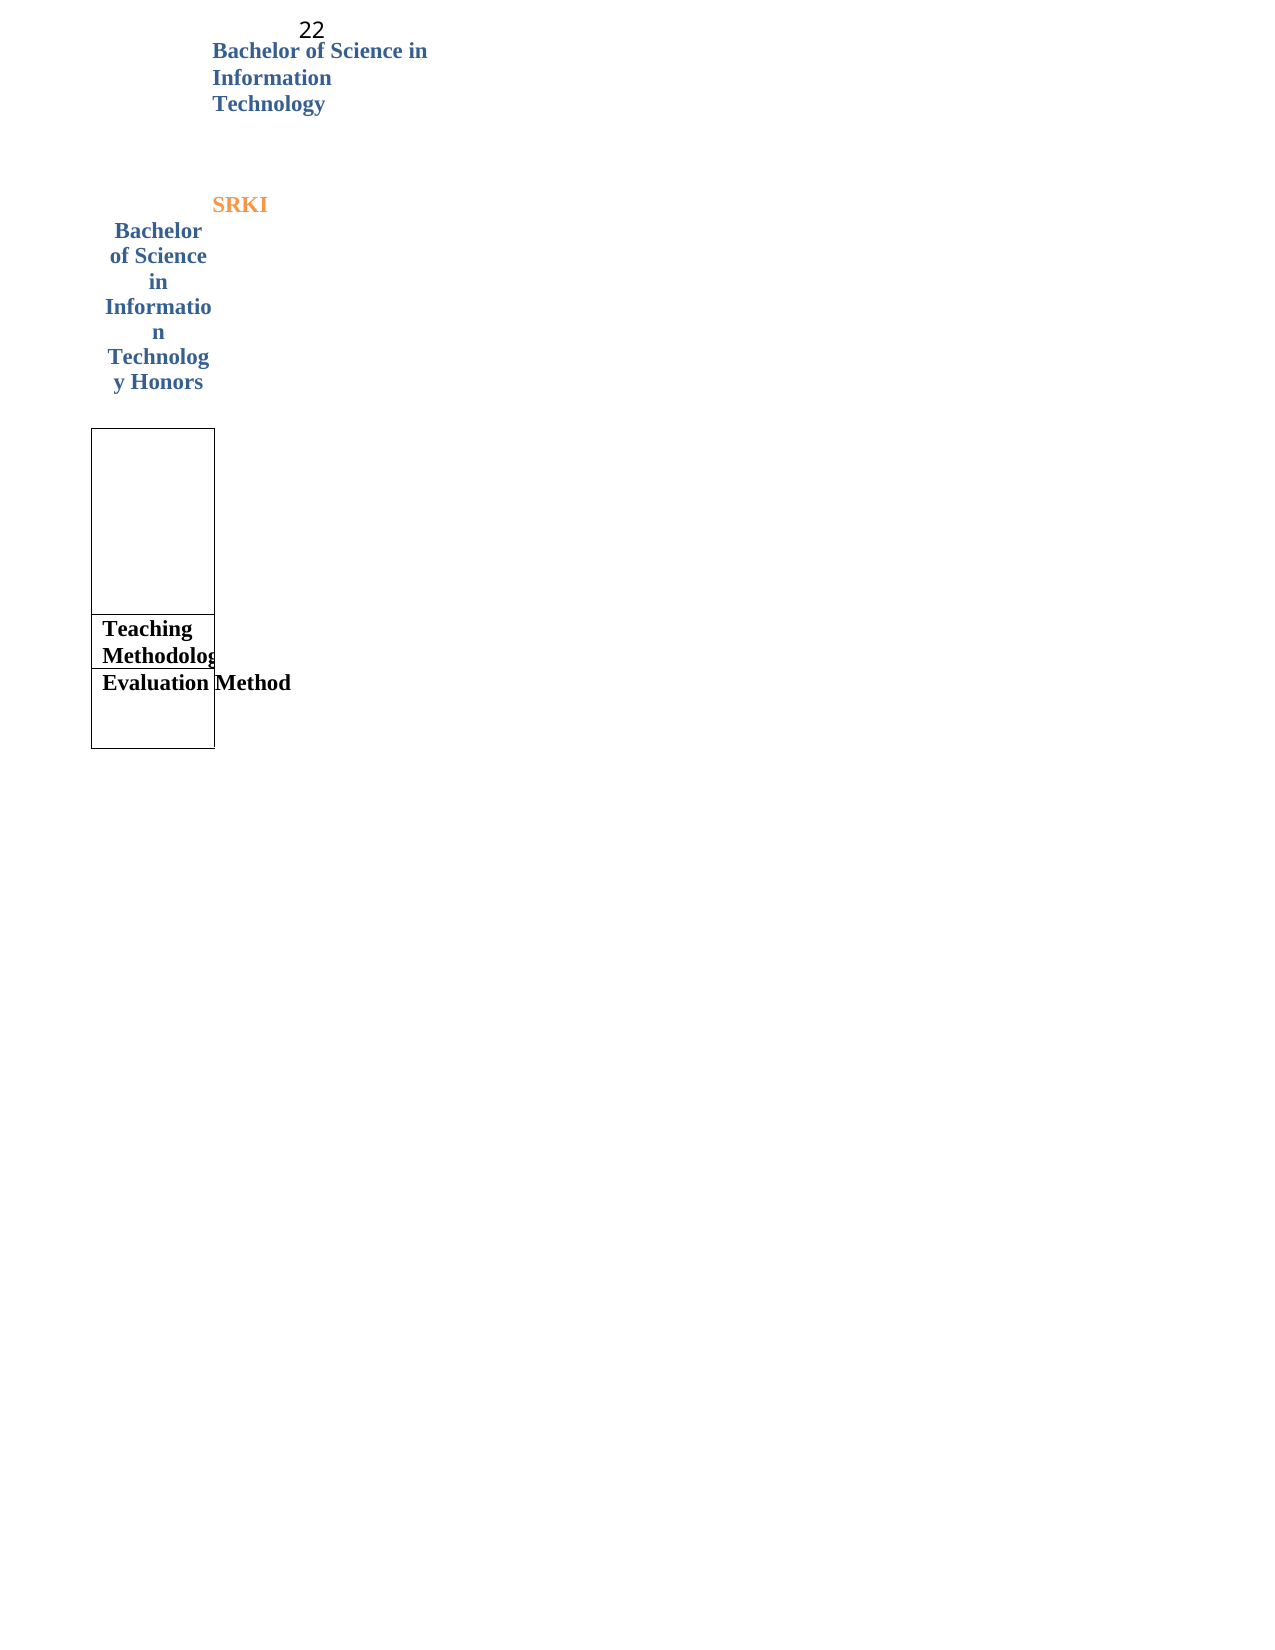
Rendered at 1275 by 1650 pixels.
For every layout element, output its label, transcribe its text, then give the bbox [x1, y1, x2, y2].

table_header [92, 429, 214, 614]
table_cell Teaching Methodology [92, 615, 214, 667]
table_cell Evaluation Method [92, 669, 214, 747]
text Bachelor of Science in Information Technology Honors [102, 219, 214, 394]
text 22 [214, 18, 324, 44]
